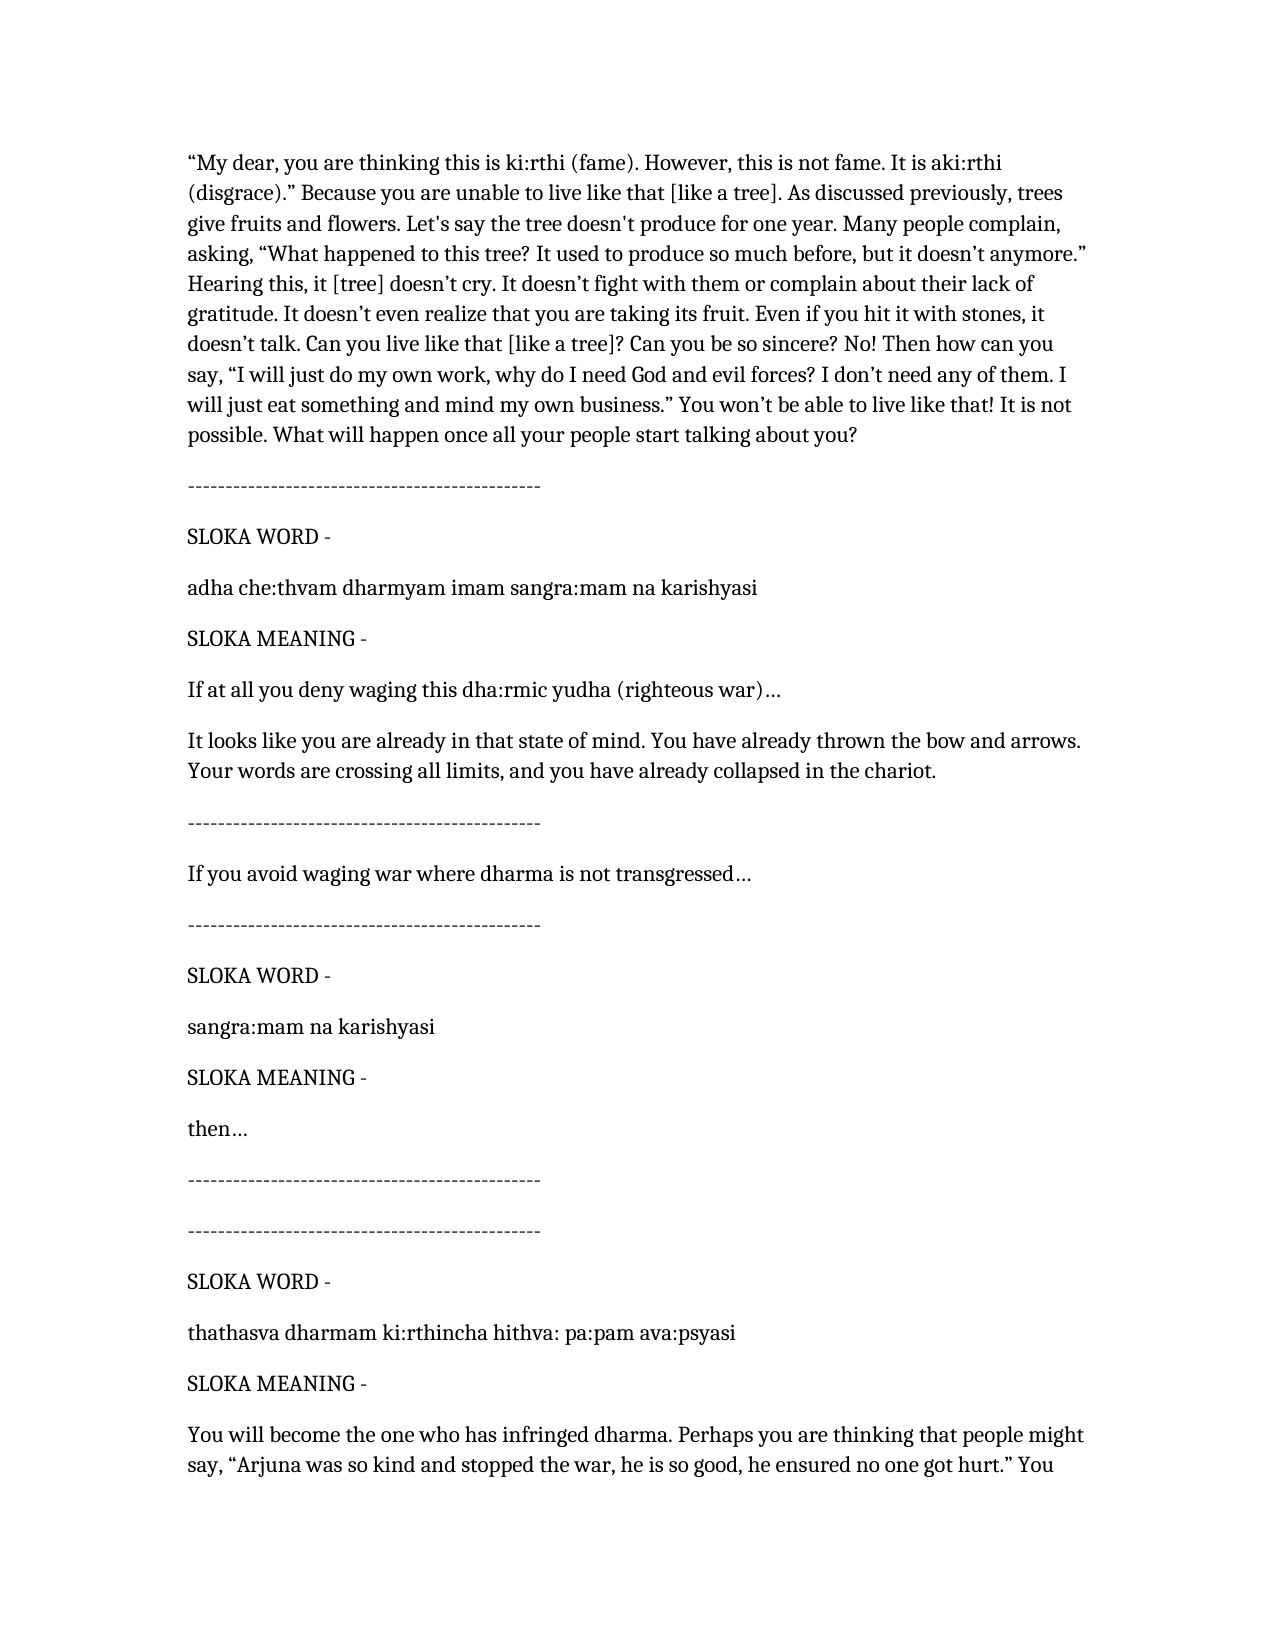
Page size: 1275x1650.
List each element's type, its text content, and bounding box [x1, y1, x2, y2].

text adha che:thvam dharmyam imam sangra:mam na karishyasi [187, 575, 1087, 601]
text ----------------------------------------------- [187, 809, 1087, 836]
text thathasva dharmam ki:rthincha hithva: pa:pam ava:psyasi [187, 1320, 1087, 1346]
text SLOKA WORD - [187, 962, 1087, 989]
text If you avoid waging war where dharma is not transgressed… [187, 860, 1087, 887]
text SLOKA MEANING - [187, 626, 1087, 652]
text “My dear, you are thinking this is ki:rthi (fame). However, this is not fame. It is aki:rthi (disgrace).” Because you are unable to live like that [like a tree]. As discussed previously, trees give fruits and flowers. Let's say the tree doesn't produce for one year. Many people complain, asking, “What happened to this tree? It used to produce so much before, but it doesn’t anymore.” Hearing this, it [tree] doesn’t cry. It doesn’t fight with them or complain about their lack of gratitude. It doesn’t even realize that you are taking its fruit. Even if you hit it with stones, it doesn’t talk. Can you live like that [like a tree]? Can you be so sincere? No! Then how can you say, “I will just do my own work, why do I need God and evil forces? I don’t need any of them. I will just eat something and mind my own business.” You won’t be able to live like that! It is not possible. What will happen once all your people start talking about you? [187, 150, 1087, 448]
text If at all you deny waging this dha:rmic yudha (righteous war)… [187, 677, 1087, 703]
text ----------------------------------------------- [187, 911, 1087, 938]
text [187, 1422, 1087, 1478]
text ----------------------------------------------- [187, 1218, 1087, 1244]
text sangra:mam na karishyasi [187, 1013, 1087, 1040]
text ----------------------------------------------- [187, 473, 1087, 499]
text SLOKA MEANING - [187, 1064, 1087, 1091]
text SLOKA MEANING - [187, 1371, 1087, 1397]
text SLOKA WORD - [187, 1269, 1087, 1295]
text ----------------------------------------------- [187, 1167, 1087, 1193]
text It looks like you are already in that state of mind. You have already thrown the bow and arrows. Your words are crossing all limits, and you have already collapsed in the chariot. [187, 728, 1087, 785]
text then… [187, 1116, 1087, 1142]
text SLOKA WORD - [187, 524, 1087, 550]
